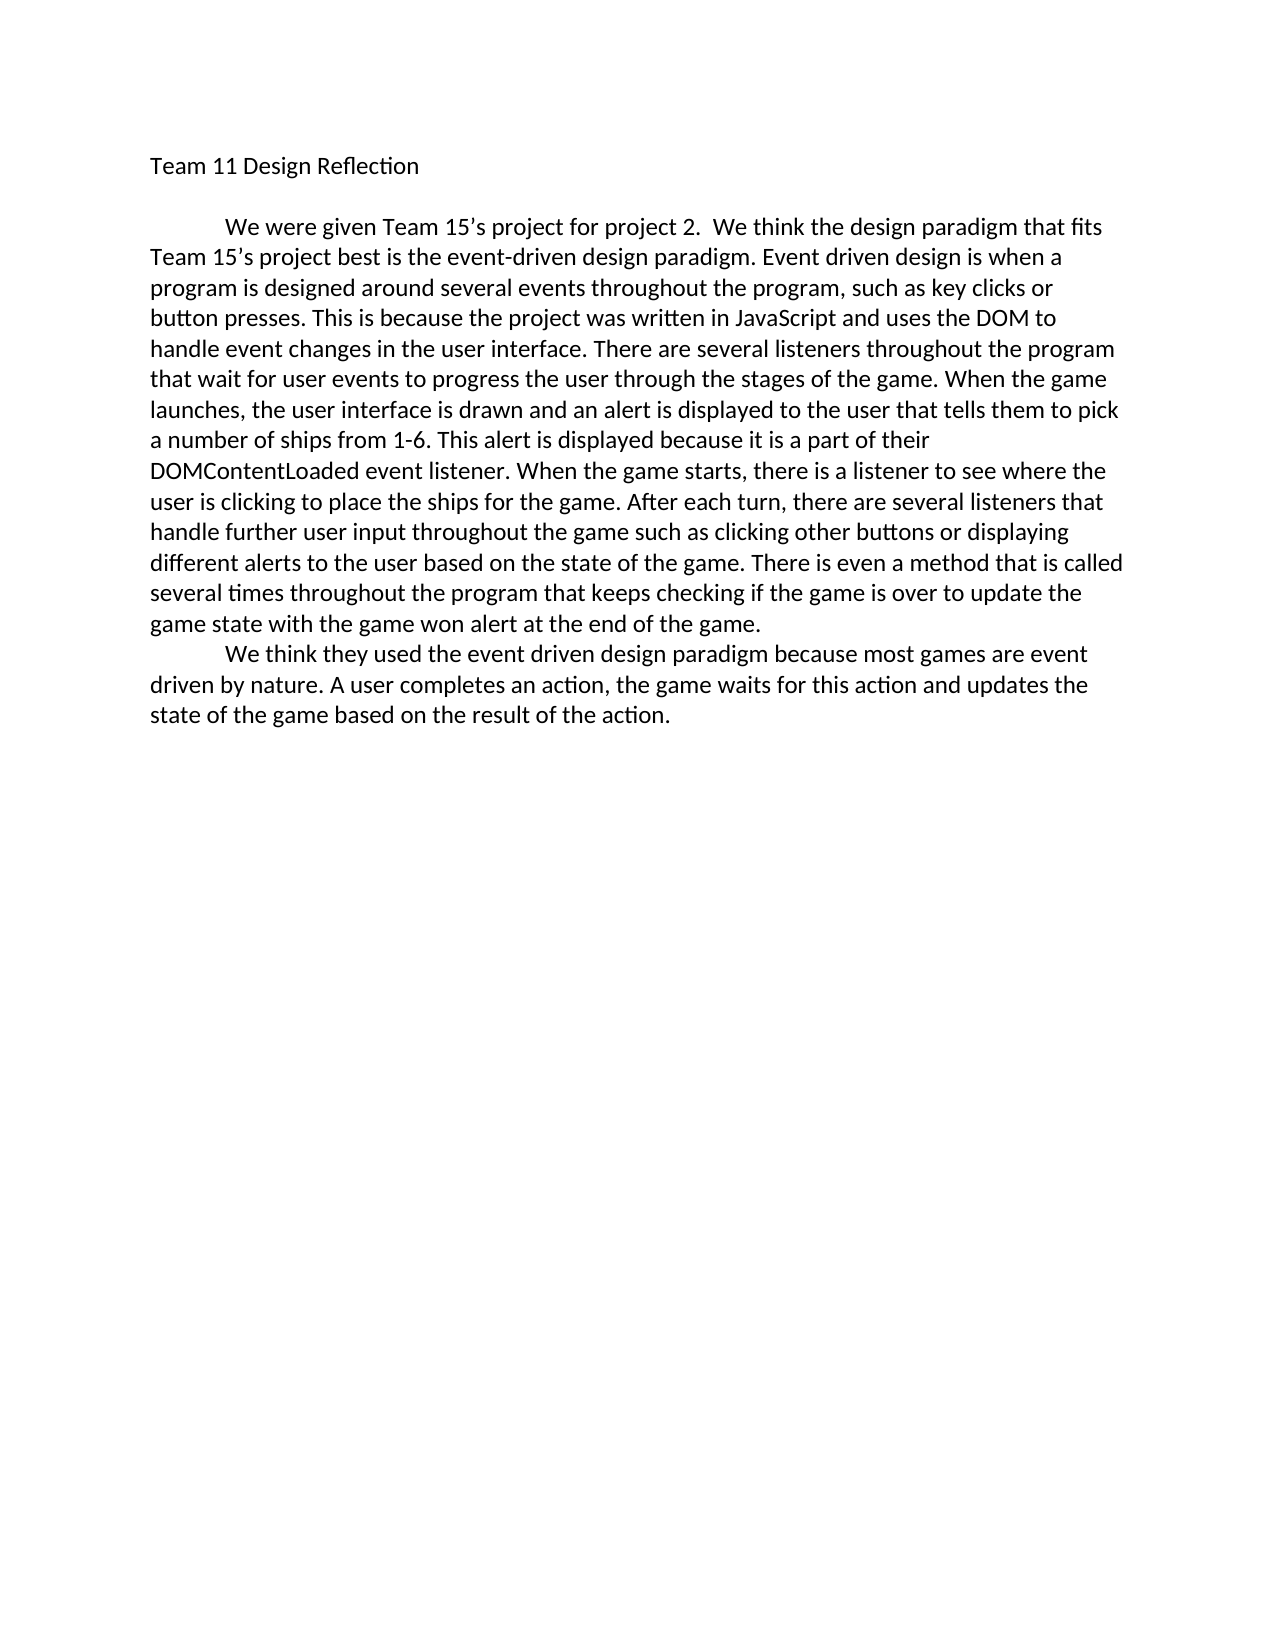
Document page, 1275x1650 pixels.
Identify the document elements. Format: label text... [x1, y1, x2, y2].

text Team 11 Design Reflection [150, 150, 1125, 181]
text We think they used the event driven design paradigm because most games are event driven by nature. A user completes an action, the game waits for this action and updates the state of the game based on the result of the action. [150, 638, 1125, 730]
text We were given Team 15’s project for project 2. We think the design paradigm that fits Team 15’s project best is the event-driven design paradigm. Event driven design is when a program is designed around several events throughout the program, such as key clicks or button presses. This is because the project was written in JavaScript and uses the DOM to handle event changes in the user interface. There are several listeners throughout the program that wait for user events to progress the user through the stages of the game. When the game launches, the user interface is drawn and an alert is displayed to the user that tells them to pick a number of ships from 1-6. This alert is displayed because it is a part of their DOMContentLoaded event listener. When the game starts, there is a listener to see where the user is clicking to place the ships for the game. After each turn, there are several listeners that handle further user input throughout the game such as clicking other buttons or displaying different alerts to the user based on the state of the game. There is even a method that is called several times throughout the program that keeps checking if the game is over to update the game state with the game won alert at the end of the game. [150, 211, 1125, 638]
